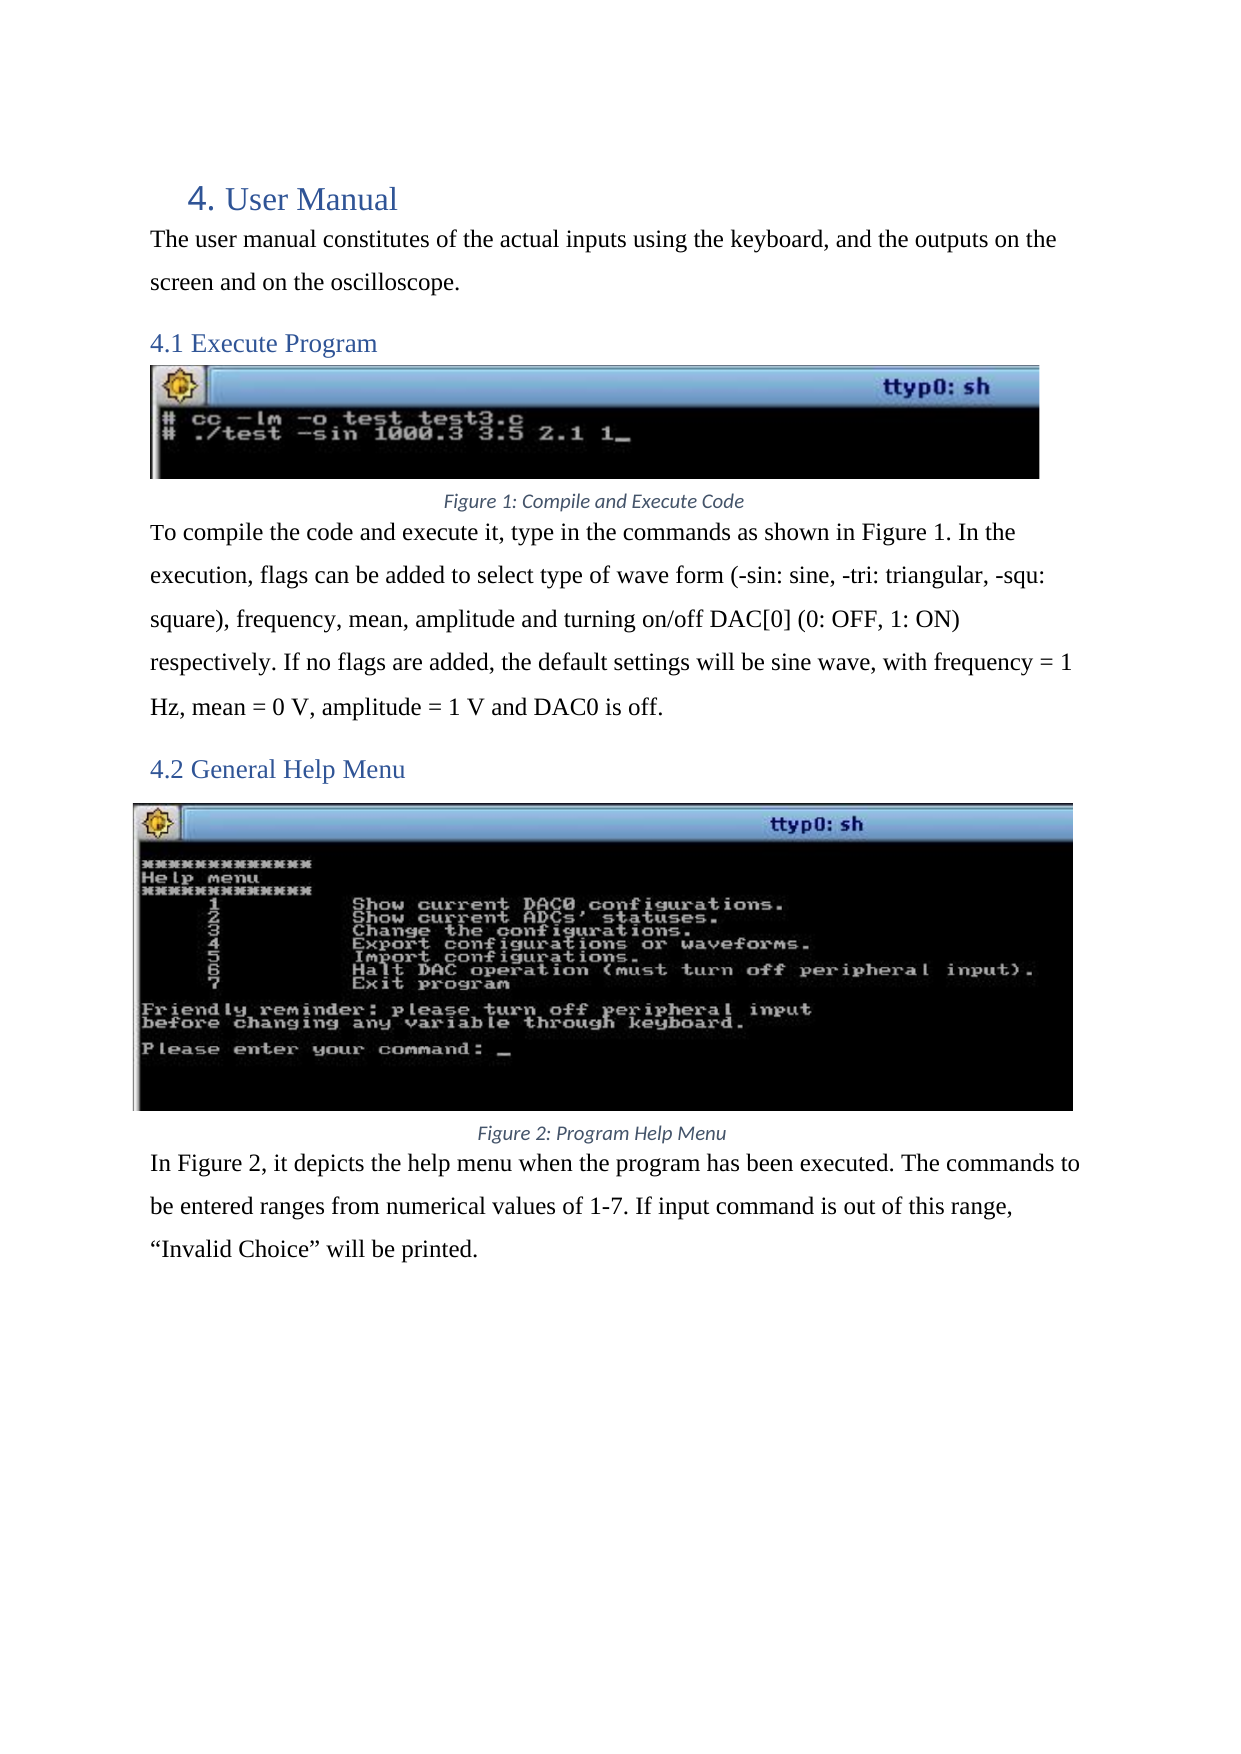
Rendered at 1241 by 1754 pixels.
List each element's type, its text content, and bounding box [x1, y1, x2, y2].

text The user manual constitutes of the actual inputs using the keyboard, and the outputs on the screen and on the oscilloscope. [150, 224, 1090, 296]
subtitle 4.1 Execute Program [150, 327, 1090, 358]
subtitle 4.2 General Help Menu [150, 753, 1090, 784]
picture [150, 365, 1040, 479]
picture [132, 803, 1073, 1111]
subtitle User Manual [187, 175, 1090, 220]
